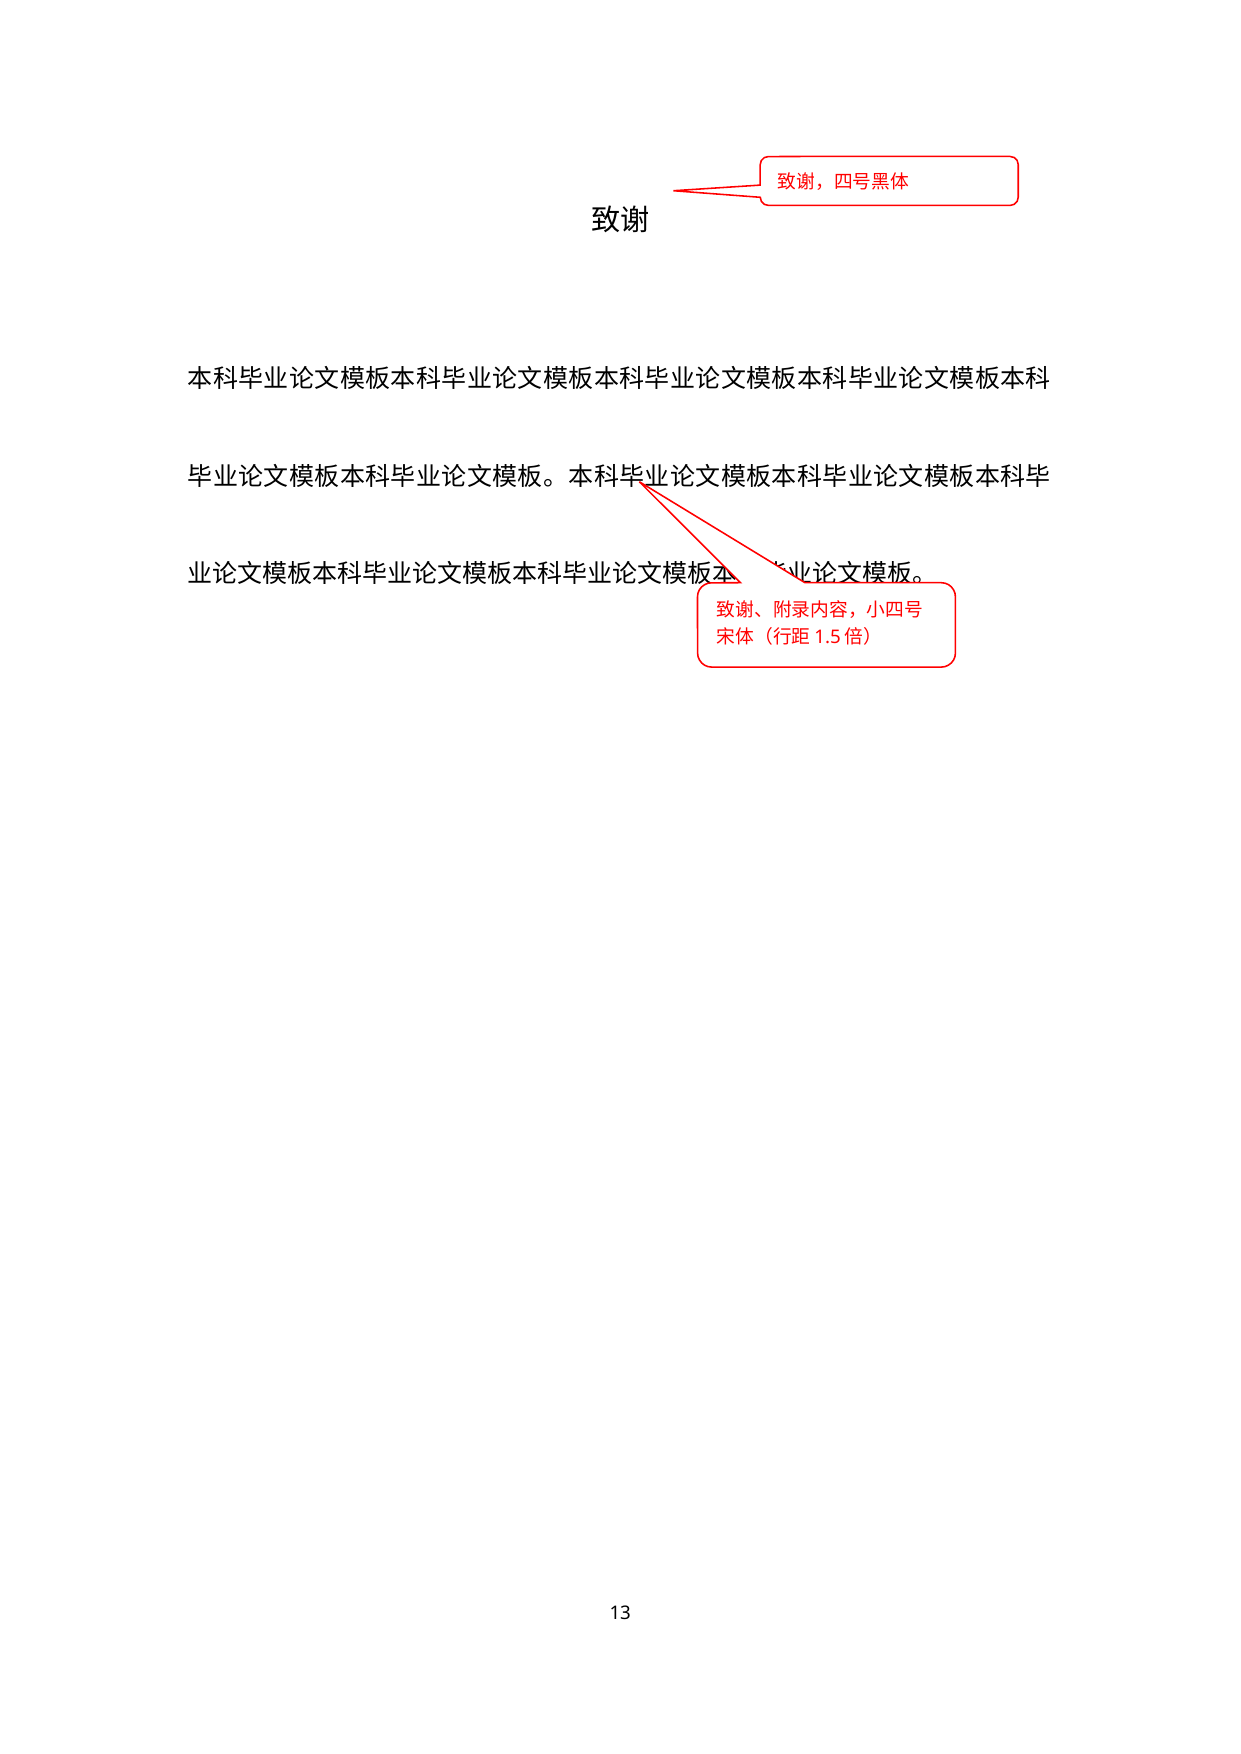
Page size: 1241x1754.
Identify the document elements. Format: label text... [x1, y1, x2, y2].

text 本科毕业论文模板本科毕业论文模板本科毕业论文模板本科毕业论文模板本科毕业论文模板本科毕业论文模板。本科毕业论文模板本科毕业论文模板本科毕业论文模板本科毕业论文模板本科毕业论文模板本科毕业论文模板。 [187, 344, 1053, 604]
subtitle 致谢 [187, 185, 1053, 250]
